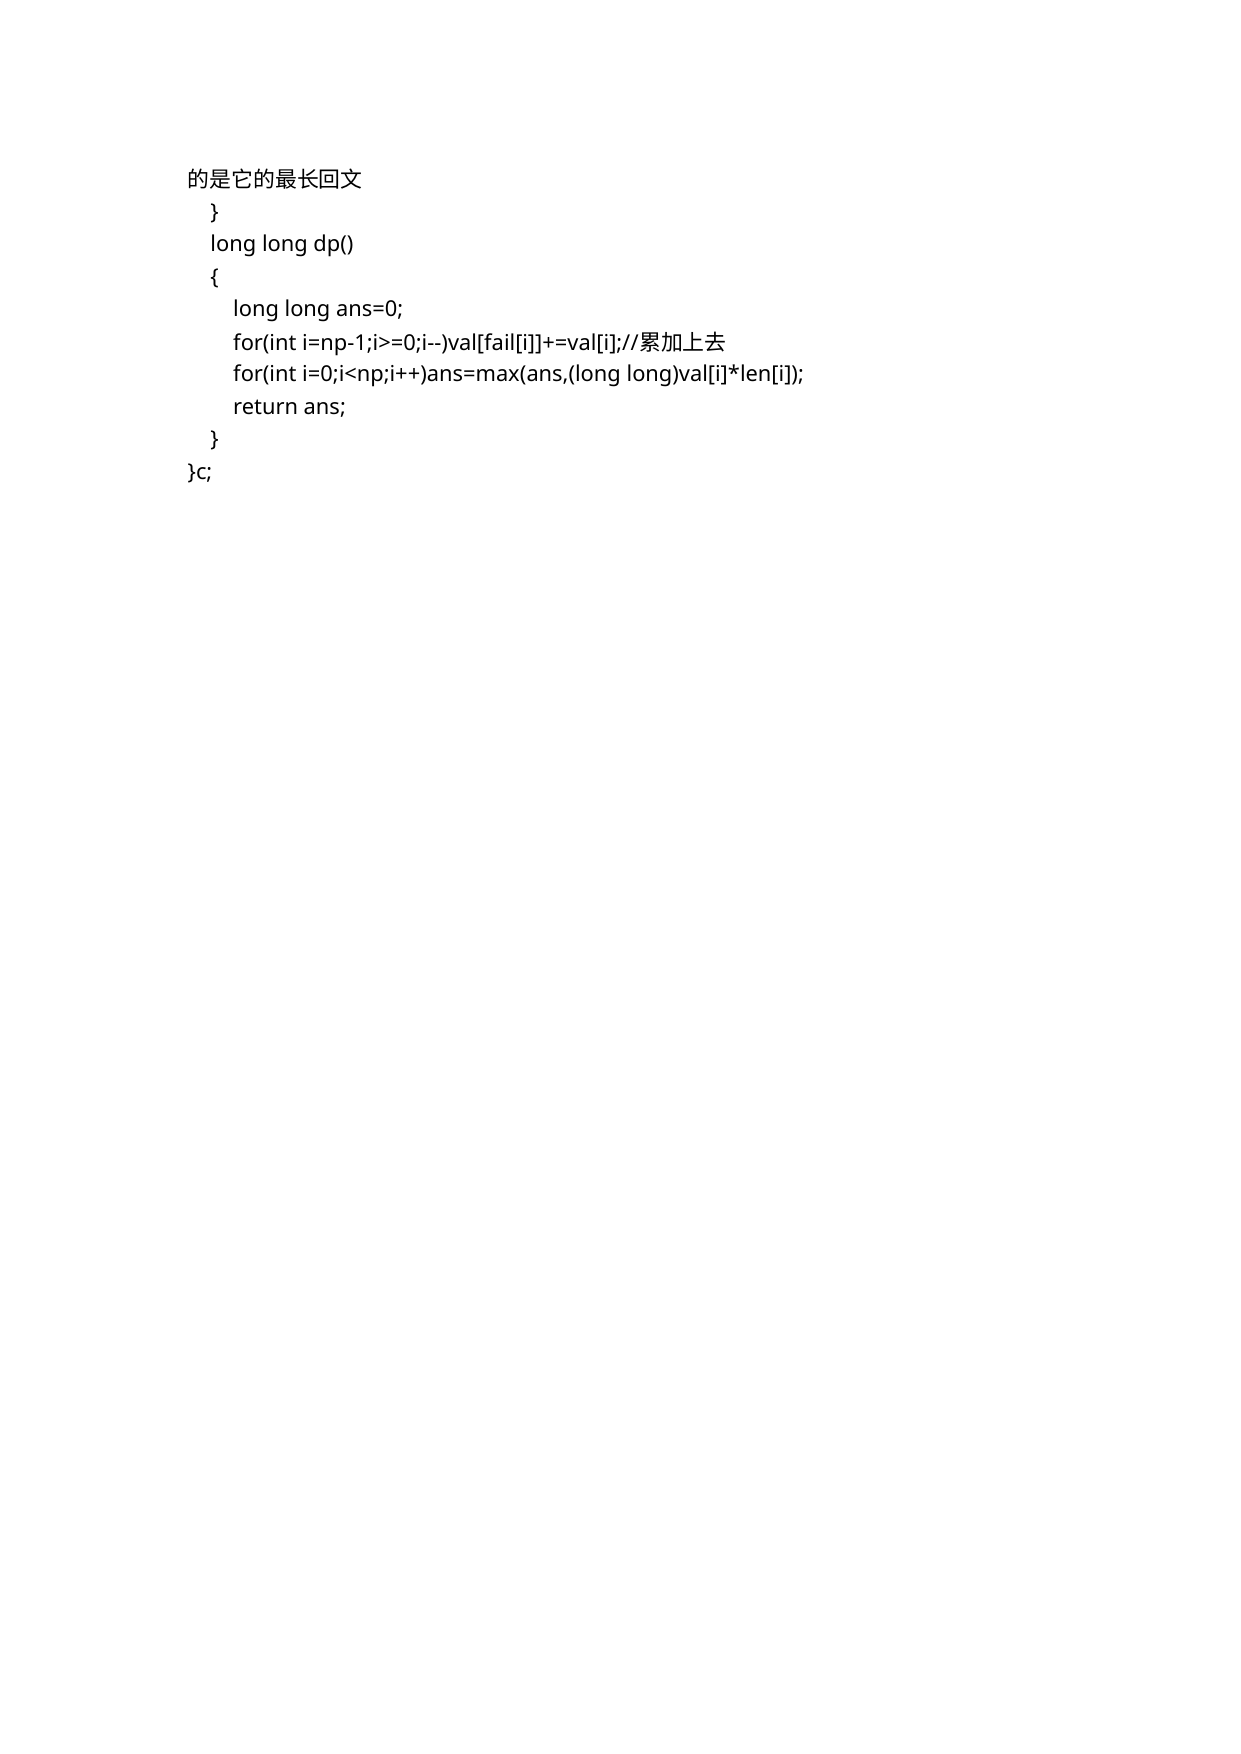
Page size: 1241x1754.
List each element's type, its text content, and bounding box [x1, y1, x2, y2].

text long long ans=0; [187, 292, 1053, 324]
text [187, 162, 1053, 194]
text for(int i=0;i<np;i++)ans=max(ans,(long long)val[i]*len[i]); [187, 357, 1053, 389]
text for(int i=np-1;i>=0;i--)val[fail[i]]+=val[i];//累加上去 [187, 324, 1053, 357]
text } [187, 194, 1053, 227]
text { [187, 259, 1053, 292]
text } [187, 422, 1053, 454]
text long long dp() [187, 227, 1053, 259]
text }c; [187, 454, 1053, 487]
text return ans; [187, 389, 1053, 422]
